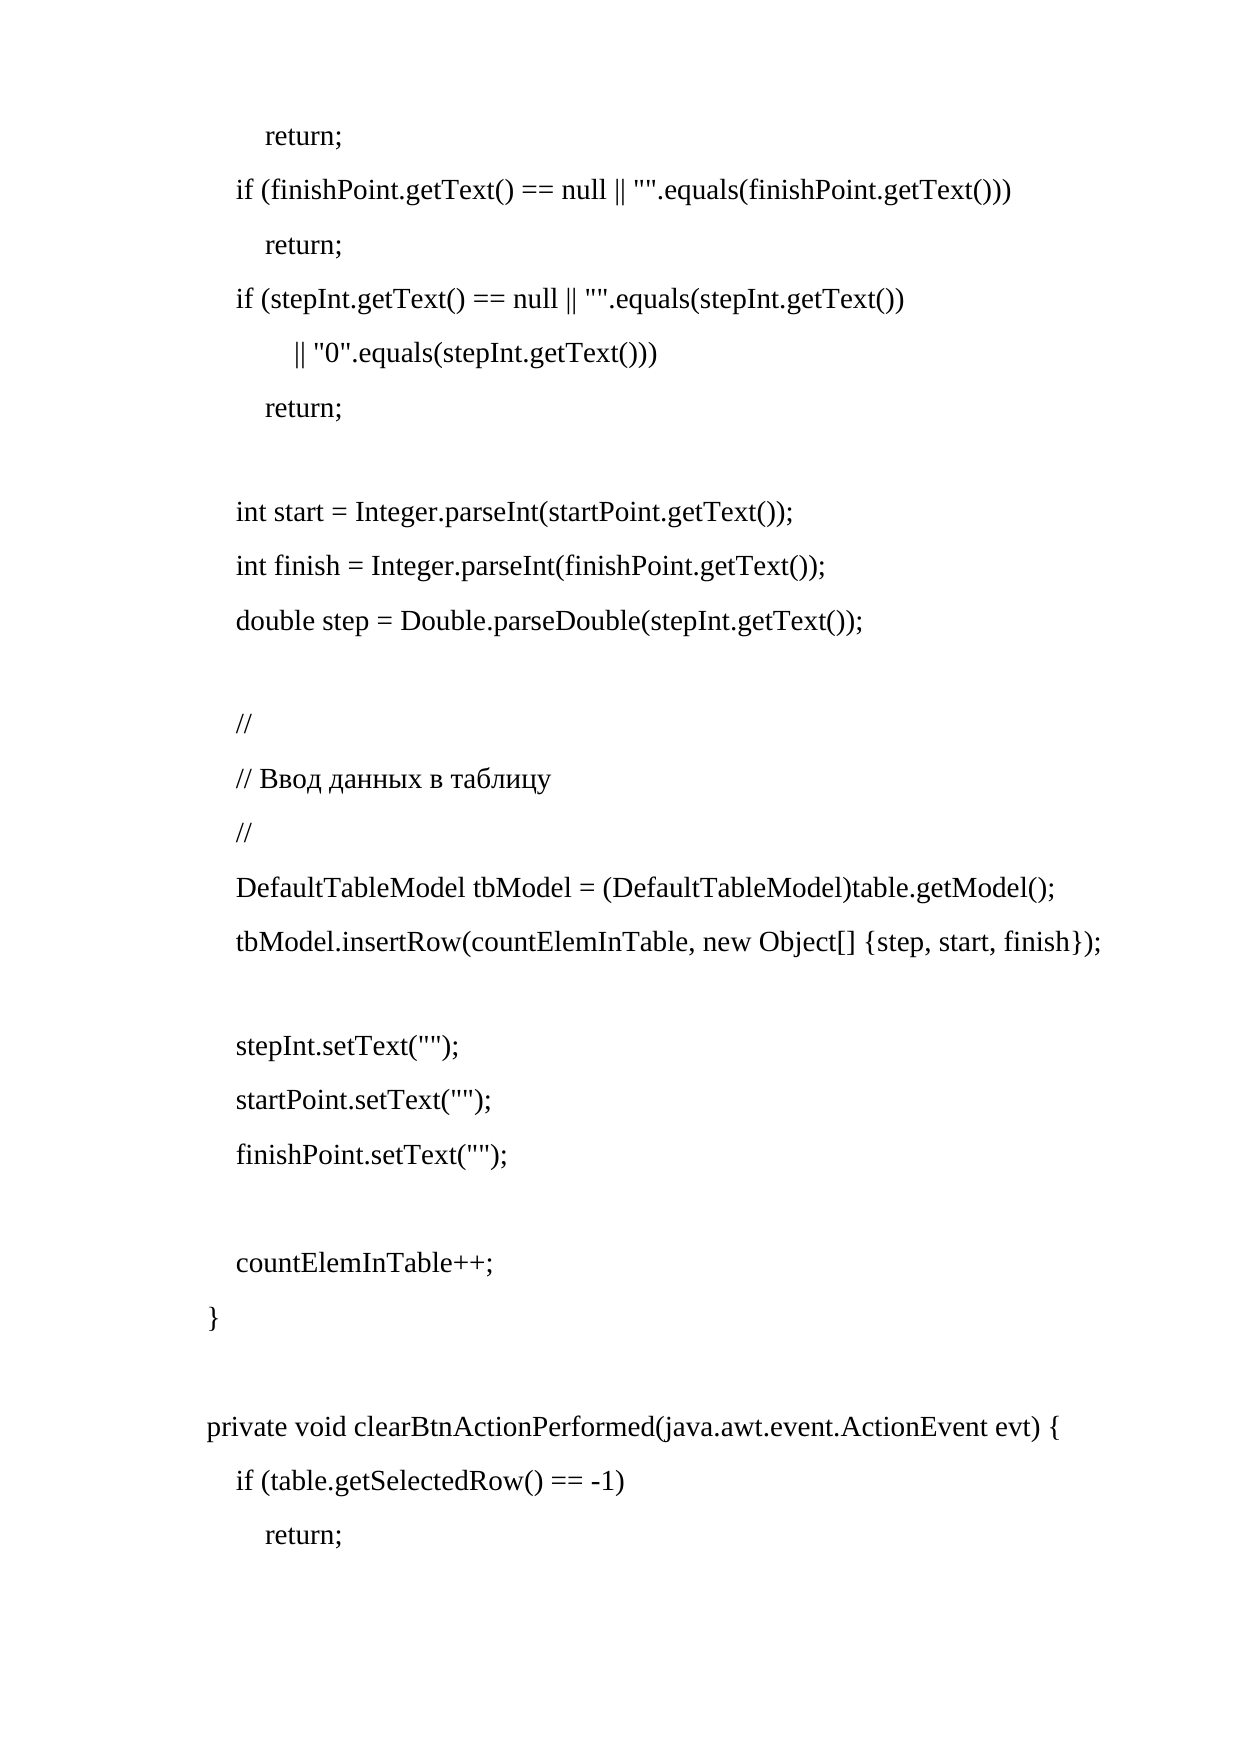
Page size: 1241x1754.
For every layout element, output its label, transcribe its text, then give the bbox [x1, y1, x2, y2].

text tbModel.insertRow(countElemInTable, new Object[] {step, start, finish}); [177, 924, 1158, 958]
text if (stepInt.getText() == null || "".equals(stepInt.getText()) [177, 281, 1158, 315]
text int start = Integer.parseInt(startPoint.getText()); [177, 494, 1158, 527]
text } [177, 1300, 1158, 1333]
text stepInt.setText(""); [177, 1028, 1158, 1062]
text startPoint.setText(""); [177, 1082, 1158, 1116]
text countElemInTable++; [177, 1246, 1158, 1279]
text // [177, 815, 1158, 849]
text return; [177, 390, 1158, 423]
text finishPoint.setText(""); [177, 1137, 1158, 1170]
text if (finishPoint.getText() == null || "".equals(finishPoint.getText())) [177, 172, 1158, 206]
text // [177, 707, 1158, 740]
text private void clearBtnActionPerformed(java.awt.event.ActionEvent evt) { [177, 1409, 1158, 1442]
text // Ввод данных в таблицу [177, 761, 1158, 794]
text return; [177, 227, 1158, 260]
text DefaultTableModel tbModel = (DefaultTableModel)table.getModel(); [177, 870, 1158, 903]
text return; [177, 1517, 1158, 1551]
text return; [177, 118, 1158, 152]
text || "0".equals(stepInt.getText())) [177, 336, 1158, 369]
text double step = Double.parseDouble(stepInt.getText()); [177, 603, 1158, 636]
text int finish = Integer.parseInt(finishPoint.getText()); [177, 548, 1158, 582]
text if (table.getSelectedRow() == -1) [177, 1463, 1158, 1497]
